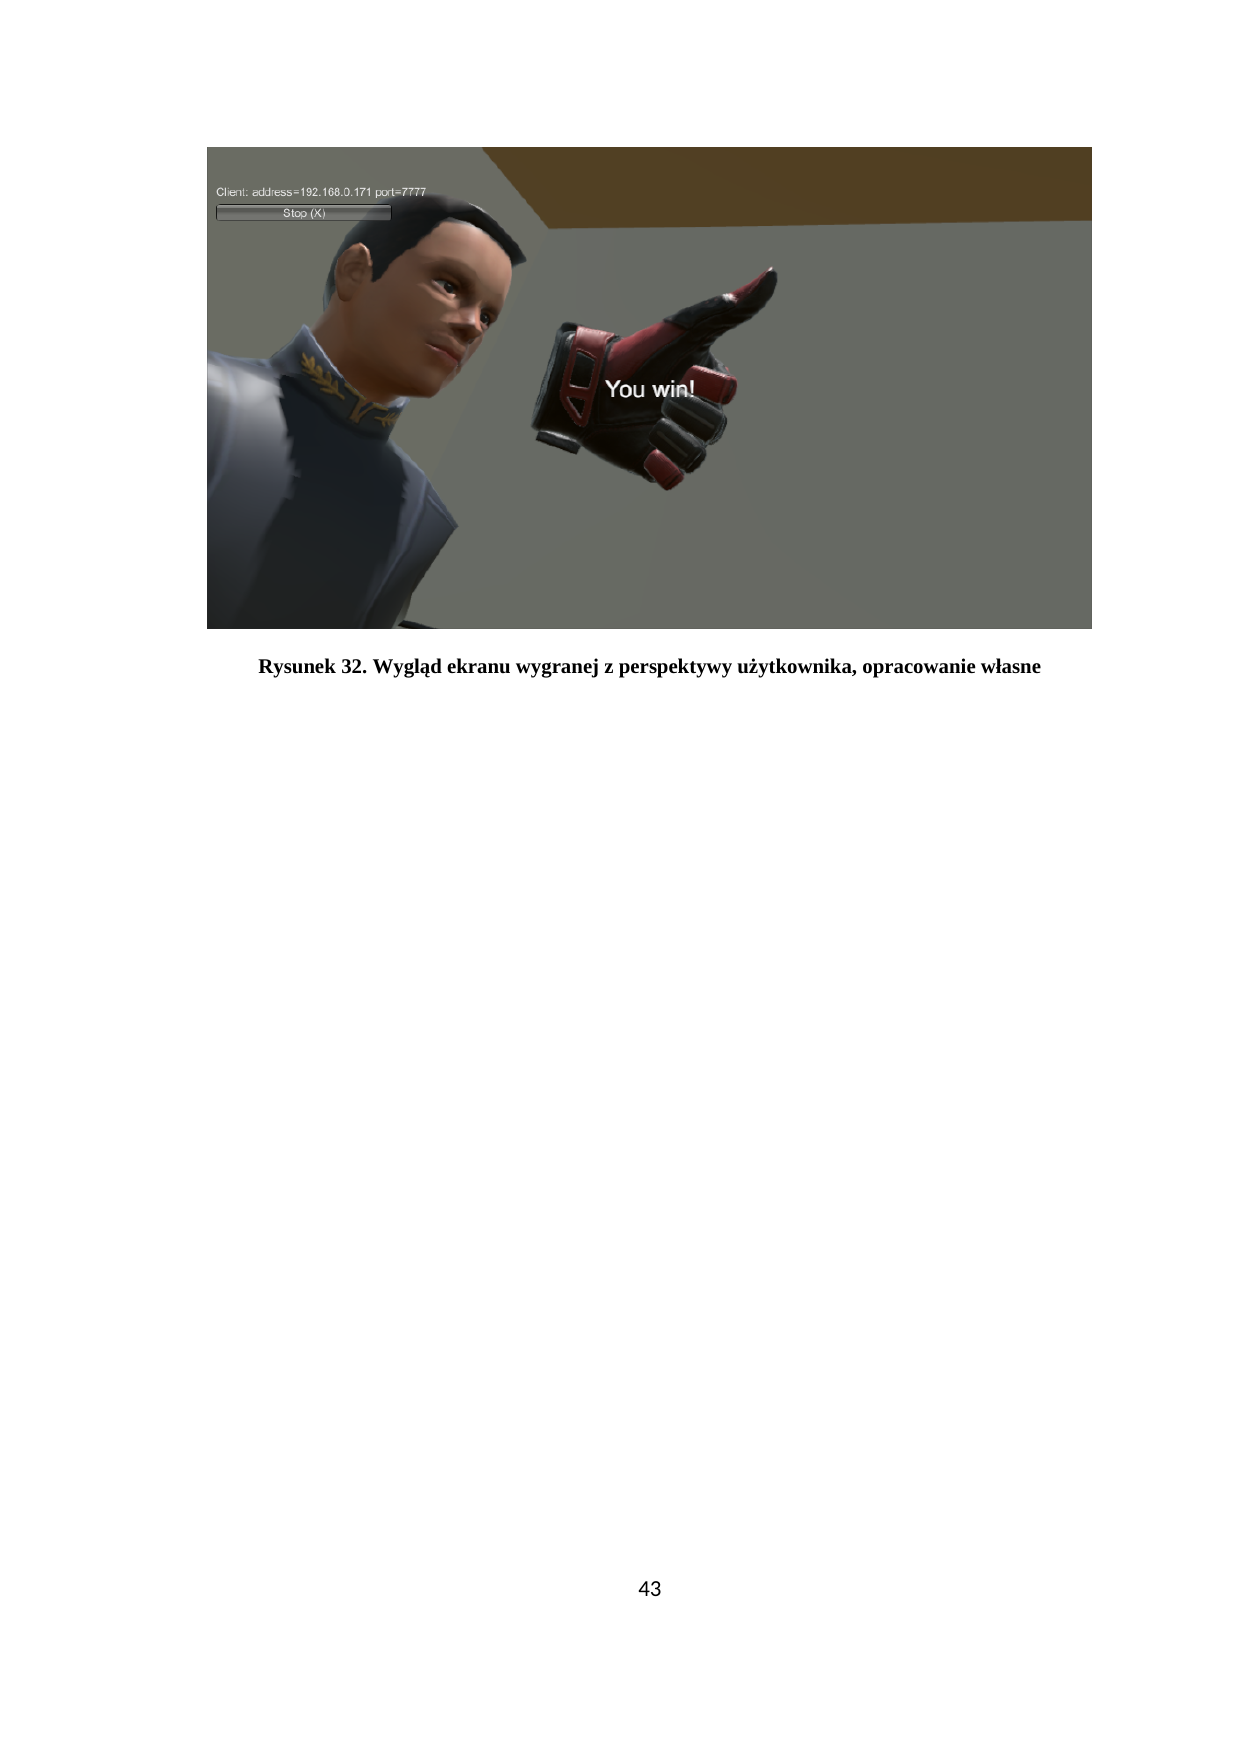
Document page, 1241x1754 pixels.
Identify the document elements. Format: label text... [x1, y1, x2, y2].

picture [207, 147, 1092, 629]
text Rysunek 32. Wygląd ekranu wygranej z perspektywy użytkownika, opracowanie własne [207, 654, 1092, 678]
